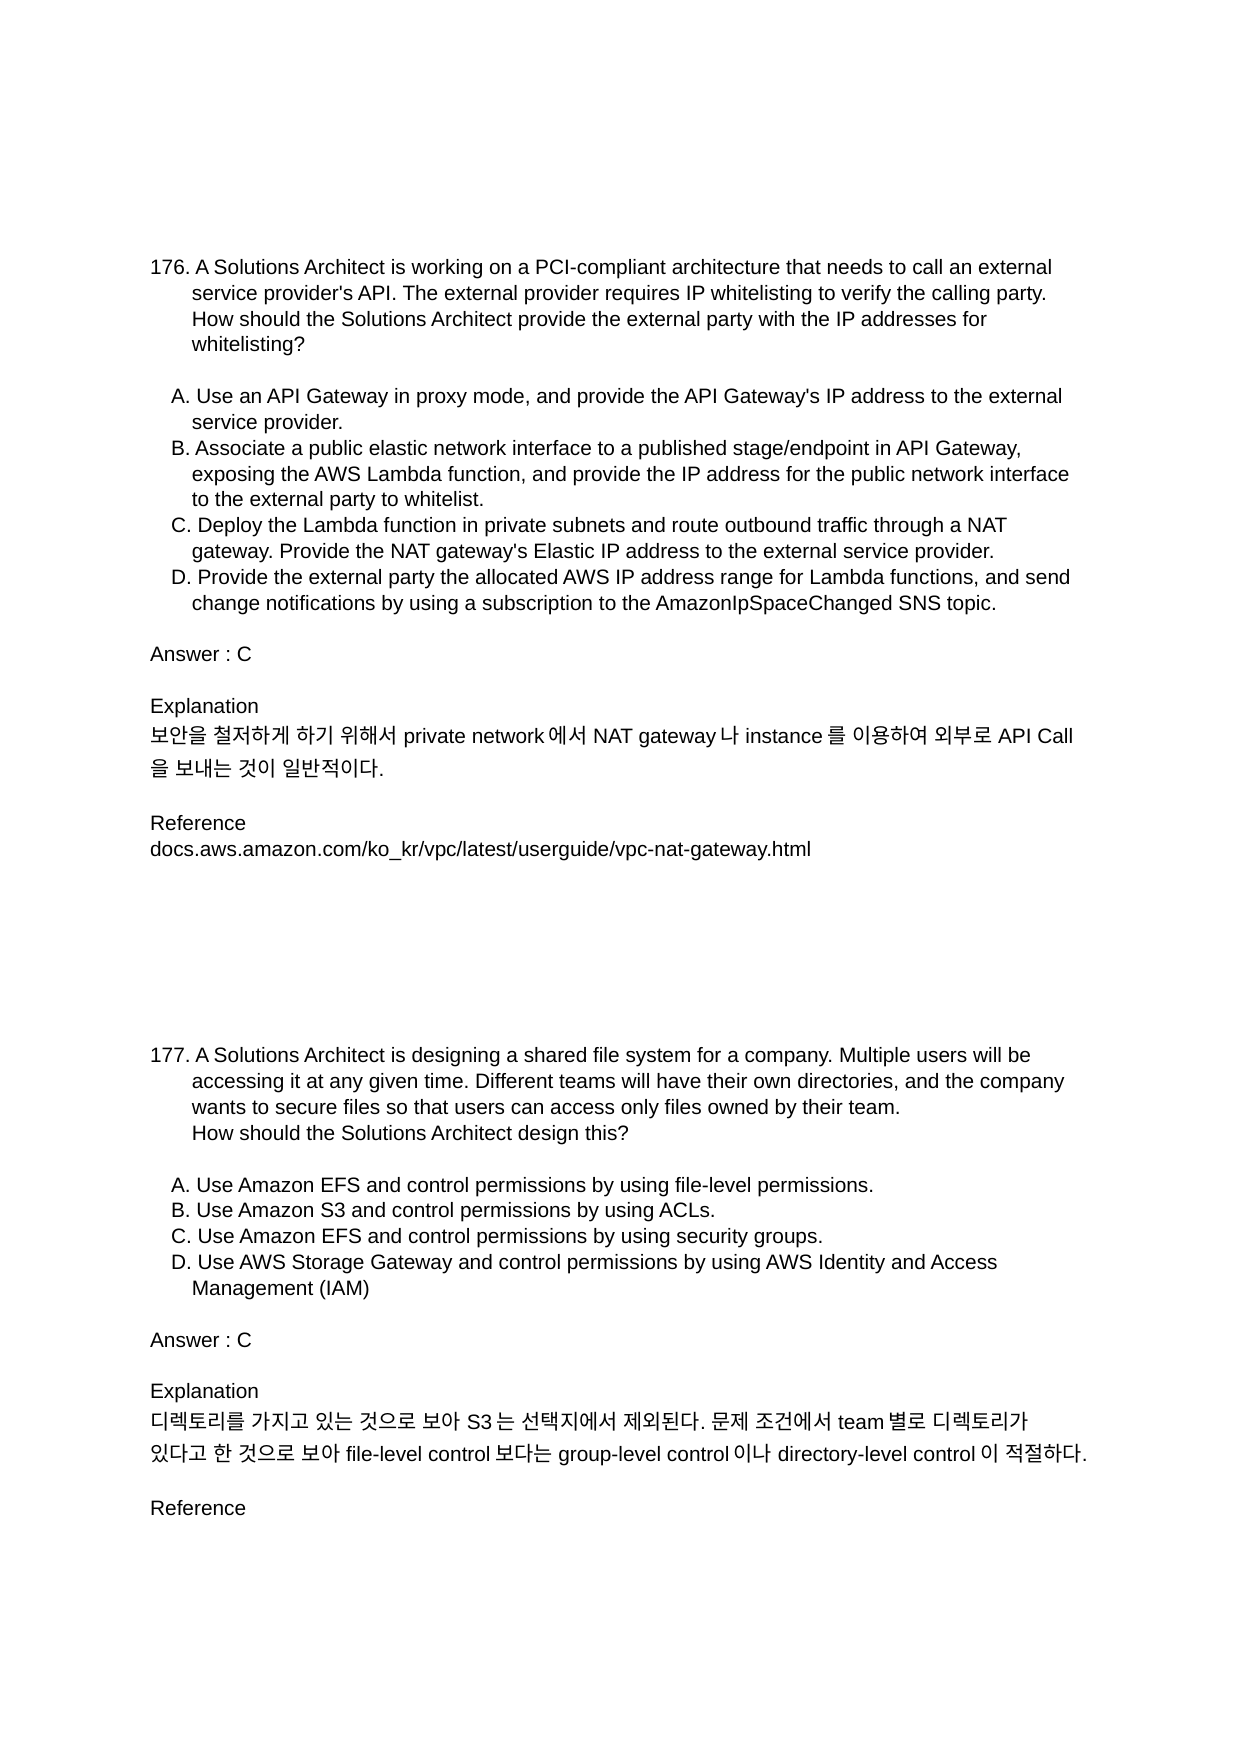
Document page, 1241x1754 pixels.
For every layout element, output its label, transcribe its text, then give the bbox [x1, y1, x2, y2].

text Reference [150, 1496, 1090, 1520]
text 176. A Solutions Architect is working on a PCI-compliant architecture that needs to call an external service provider's API. The external provider requires IP whitelisting to verify the calling party. [150, 255, 1090, 304]
text 177. A Solutions Architect is designing a shared file system for a company. Multiple users will be accessing it at any given time. Different teams will have their own directories, and the company wants to secure files so that users can access only files owned by their team. [150, 1043, 1090, 1119]
text A. Use Amazon EFS and control permissions by using file-level permissions. [171, 1172, 1090, 1196]
text Explanation [150, 1379, 1090, 1403]
text How should the Solutions Architect provide the external party with the IP addresses for whitelisting? [192, 306, 1090, 356]
text 디렉토리를 가지고 있는 것으로 보아 S3는 선택지에서 제외된다. 문제 조건에서 team별로 디렉토리가 있다고 한 것으로 보아 file-level control보다는 group-level control이나 directory-level control이 적절하다. [150, 1405, 1090, 1468]
text Answer : C [150, 642, 1090, 666]
text A. Use an API Gateway in proxy mode, and provide the API Gateway's IP address to the external service provider. [171, 384, 1090, 434]
text D. Use AWS Storage Gateway and control permissions by using AWS Identity and Access Management (IAM) [171, 1250, 1090, 1300]
text Explanation [150, 694, 1090, 718]
text How should the Solutions Architect design this? [150, 1121, 1090, 1145]
text B. Associate a public elastic network interface to a published stage/endpoint in API Gateway, exposing the AWS Lambda function, and provide the IP address for the public network interface to the external party to whitelist. [171, 436, 1090, 511]
text C. Use Amazon EFS and control permissions by using security groups. [171, 1224, 1090, 1248]
text C. Deploy the Lambda function in private subnets and route outbound traffic through a NAT gateway. Provide the NAT gateway's Elastic IP address to the external service provider. [171, 513, 1090, 563]
text D. Provide the external party the allocated AWS IP address range for Lambda functions, and send change notifications by using a subscription to the AmazonIpSpaceChanged SNS topic. [171, 565, 1090, 614]
text docs.aws.amazon.com/ko_kr/vpc/latest/userguide/vpc-nat-gateway.html [150, 837, 1090, 861]
text 보안을 철저하게 하기 위해서 private network에서 NAT gateway나 instance를 이용하여 외부로 API Call을 보내는 것이 일반적이다. [150, 720, 1090, 782]
text Answer : C [150, 1327, 1090, 1351]
text Reference [150, 811, 1090, 835]
text B. Use Amazon S3 and control permissions by using ACLs. [171, 1198, 1090, 1222]
